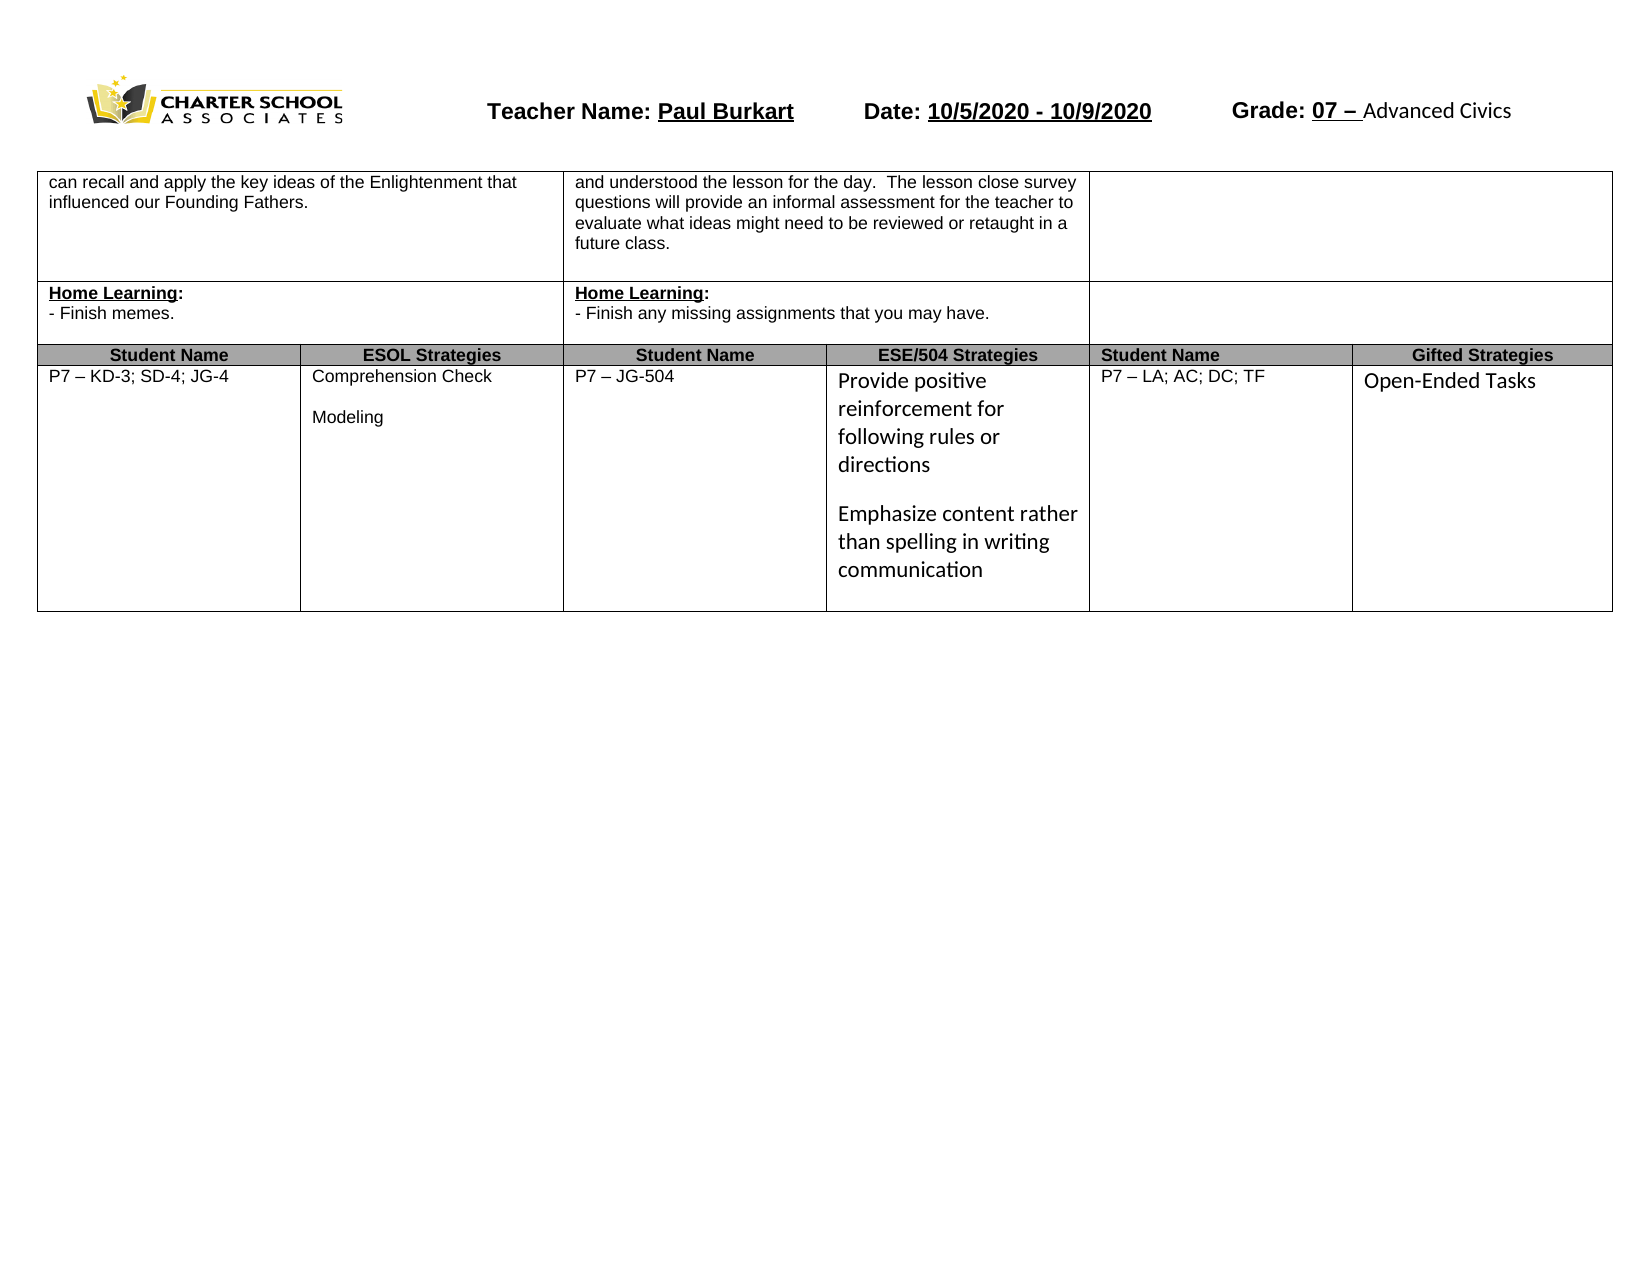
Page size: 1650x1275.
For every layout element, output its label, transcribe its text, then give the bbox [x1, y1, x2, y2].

table_cell Home Learning: - Finish memes. [38, 282, 563, 344]
table_cell P7 – KD-3; SD-4; JG-4 [38, 366, 300, 611]
table_cell Gifted Strategies [1353, 345, 1612, 365]
table_cell Home Learning: - Finish any missing assignments that you may have. [564, 282, 1089, 344]
table_cell Student Name [564, 345, 826, 365]
table_cell [1090, 282, 1612, 344]
table_cell ESOL Strategies [301, 345, 563, 365]
table_cell [1090, 172, 1612, 281]
table_cell ESE/504 Strategies [827, 345, 1089, 365]
table_cell Student Name [1090, 345, 1352, 365]
table_cell [301, 366, 563, 611]
table_cell P7 – LA; AC; DC; TF [1090, 366, 1352, 611]
picture [86, 75, 343, 124]
table_cell [827, 366, 1089, 611]
table_cell P7 – JG-504 [564, 366, 826, 611]
table_cell Student Name [38, 345, 300, 365]
